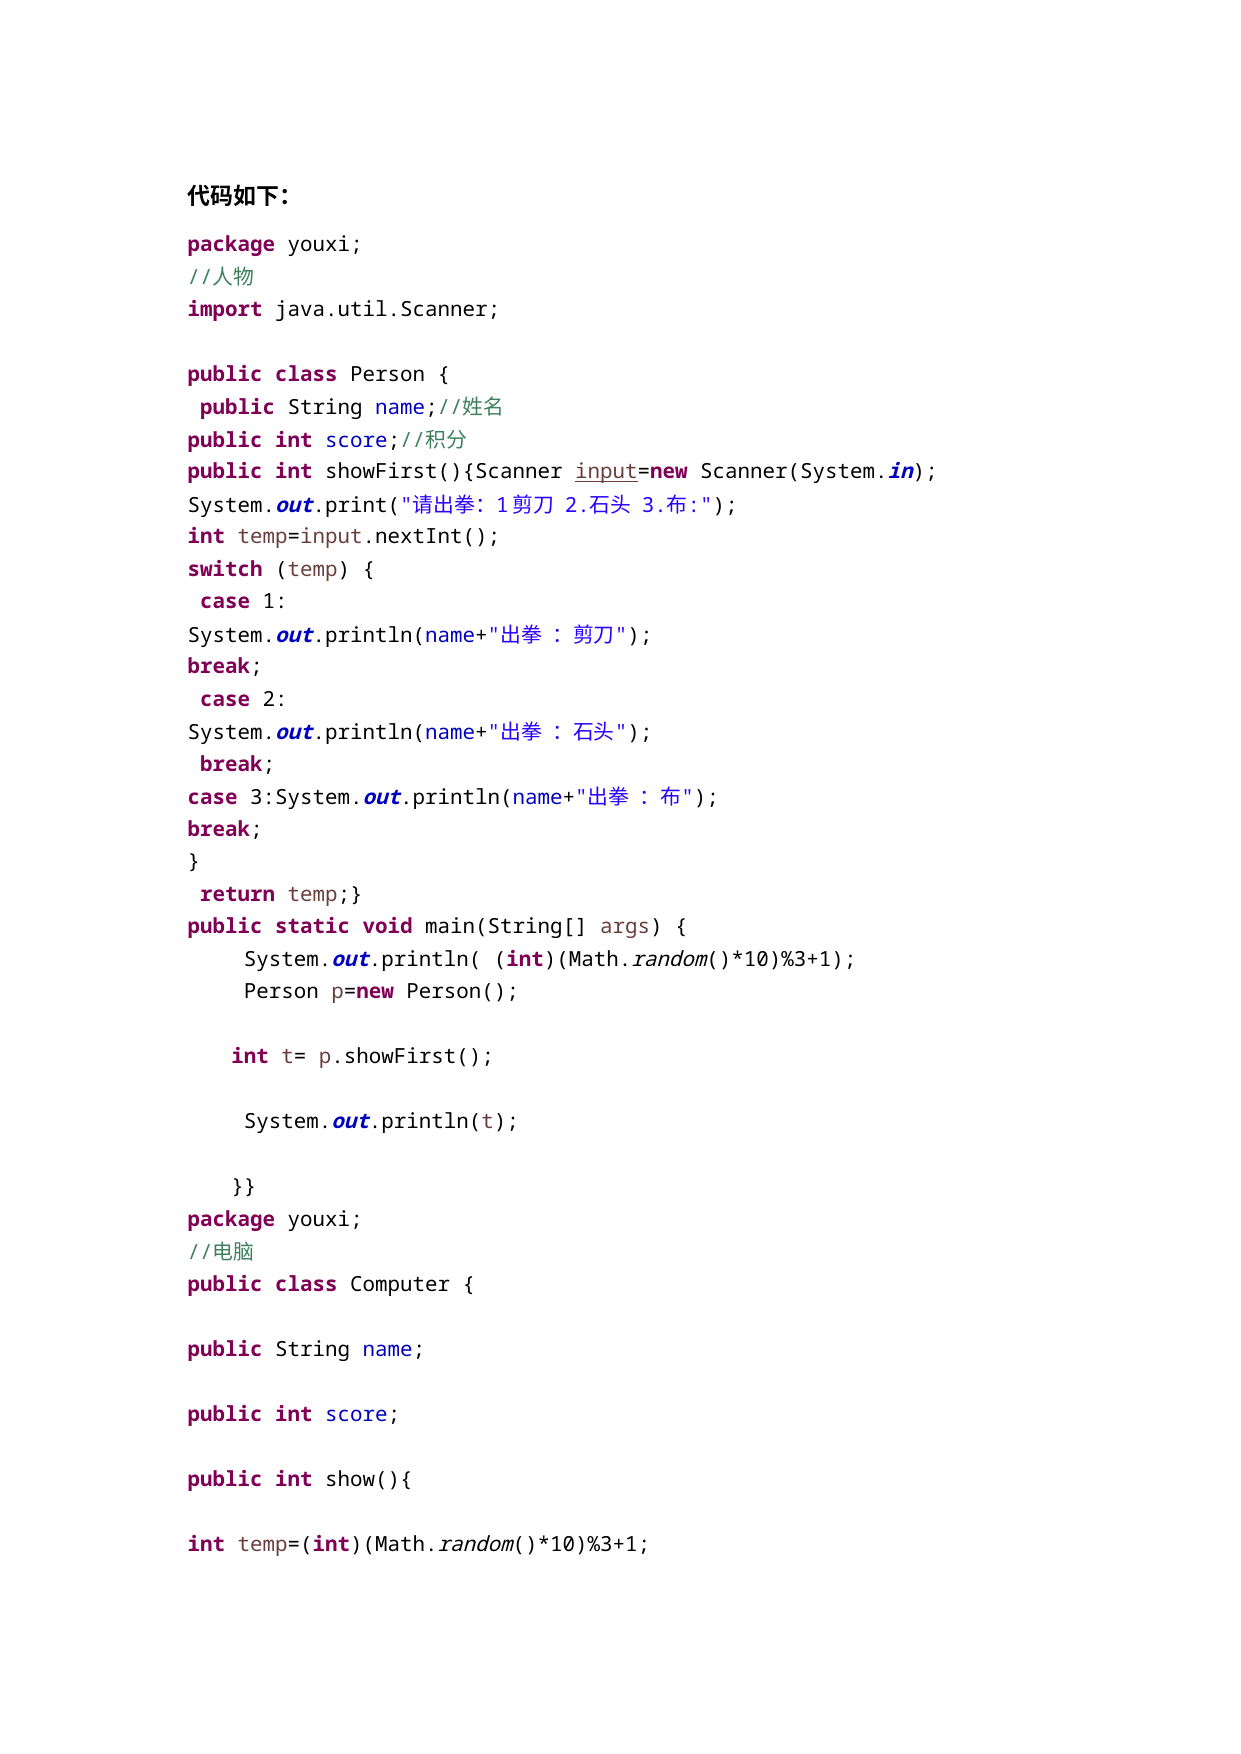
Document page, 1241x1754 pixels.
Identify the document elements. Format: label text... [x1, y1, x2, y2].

text public int showFirst(){Scanner input=new Scanner(System.in); [187, 454, 1053, 487]
text int temp=(int)(Math.random()*10)%3+1; [187, 1527, 1053, 1559]
text int temp=input.nextInt(); [187, 519, 1053, 552]
text package youxi; [187, 1202, 1053, 1234]
text import java.util.Scanner; [187, 292, 1053, 324]
text int t= p.showFirst(); [187, 1039, 1053, 1072]
text }} [187, 1169, 1053, 1202]
text break; [187, 812, 1053, 844]
text return temp;} [187, 877, 1053, 909]
text System.out.println( (int)(Math.random()*10)%3+1); [187, 942, 1053, 974]
text Person p=new Person(); [187, 974, 1053, 1007]
text public class Computer { [187, 1267, 1053, 1299]
text switch (temp) { [187, 552, 1053, 584]
text public class Person { [187, 357, 1053, 389]
text //电脑 [187, 1234, 1053, 1267]
text System.out.print("请出拳：1剪刀 2.石头 3.布:"); [187, 487, 1053, 519]
text System.out.println(name+"出拳 ：石头"); [187, 714, 1053, 747]
text case 1: [187, 584, 1053, 617]
text case 3:System.out.println(name+"出拳 ：布"); [187, 779, 1053, 812]
text public int score;//积分 [187, 422, 1053, 454]
text System.out.println(t); [187, 1104, 1053, 1137]
text case 2: [187, 682, 1053, 714]
text package youxi; [187, 227, 1053, 259]
text } [187, 844, 1053, 877]
text //人物 [187, 259, 1053, 292]
text public static void main(String[] args) { [187, 909, 1053, 942]
text System.out.println(name+"出拳 ：剪刀"); [187, 617, 1053, 649]
text public String name; [187, 1332, 1053, 1364]
text public String name;//姓名 [187, 389, 1053, 422]
text break; [187, 649, 1053, 682]
text public int score; [187, 1397, 1053, 1429]
text 代码如下： [187, 162, 1053, 227]
text public int show(){ [187, 1462, 1053, 1494]
text break; [187, 747, 1053, 779]
